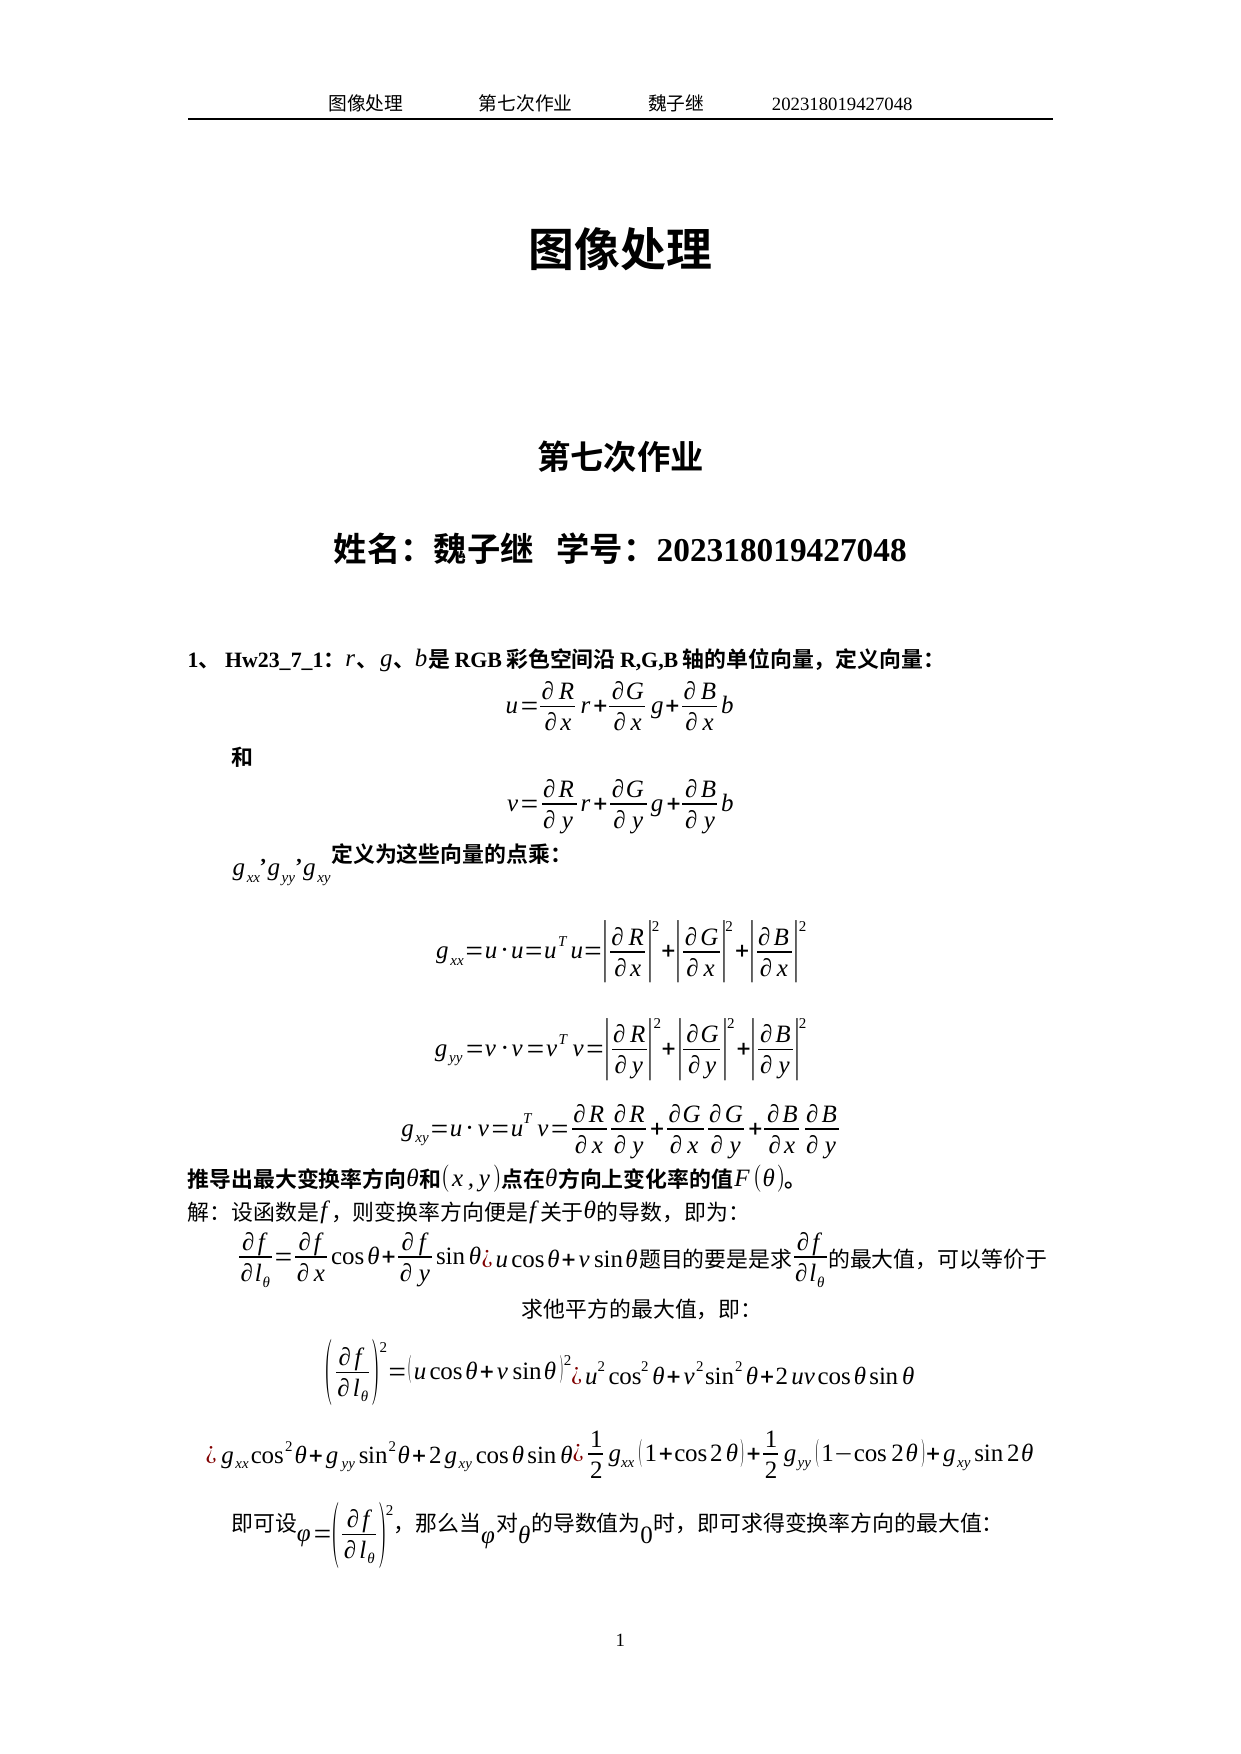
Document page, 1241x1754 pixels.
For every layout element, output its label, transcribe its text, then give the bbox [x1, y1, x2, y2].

text 题目的要是是求的最大值，可以等价于求他平方的最大值，即： [231, 1227, 1053, 1324]
list Hw23_7_1：、、是RGB彩色空间沿R,G,B轴的单位向量，定义向量： [187, 642, 1053, 674]
text 和 [187, 739, 1053, 772]
text 推导出最大变换率方向和点在方向上变化率的值。 [187, 1162, 1053, 1194]
subtitle 姓名：魏子继 学号：202318019427048 [187, 515, 1053, 580]
text 即可设，那么当对的导数值为时，即可求得变换率方向的最大值： [187, 1487, 1053, 1584]
text 解：设函数是，则变换率方向便是关于的导数，即为： [187, 1194, 1053, 1227]
subtitle 图像处理 [187, 197, 1053, 295]
text ,,定义为这些向量的点乘： [187, 837, 1053, 902]
subtitle 第七次作业 [187, 423, 1053, 488]
